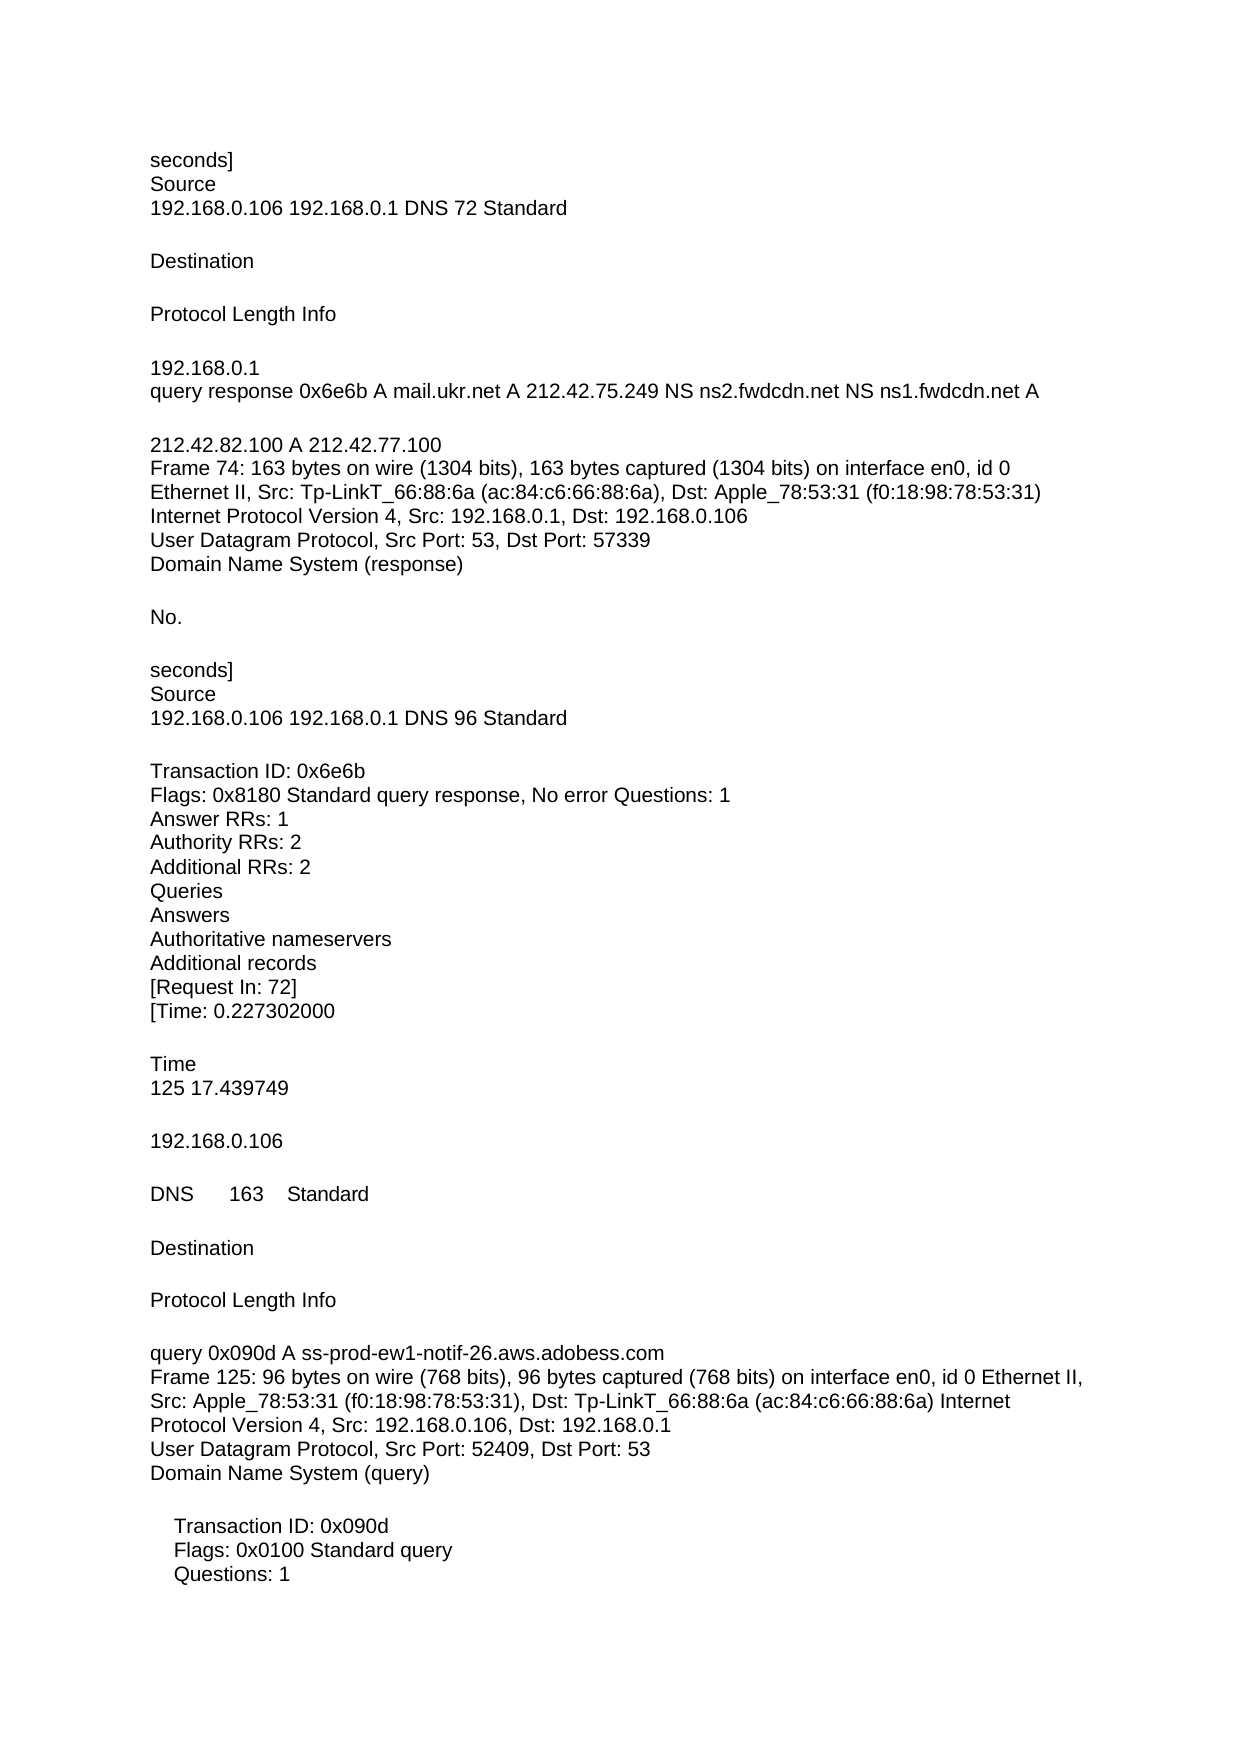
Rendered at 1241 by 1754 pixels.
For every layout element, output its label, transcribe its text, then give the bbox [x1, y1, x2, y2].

text seconds] Source [150, 658, 270, 706]
text Protocol Length Info 192.168.0.1 [150, 273, 339, 379]
text Time [150, 1052, 1103, 1076]
text Authority RRs: 2 [150, 831, 1103, 854]
text seconds] Source [150, 148, 270, 196]
text 192.168.0.106 [150, 1129, 1103, 1153]
text Transaction ID: 0x6e6b [150, 759, 1103, 783]
text Frame 74: 163 bytes on wire (1304 bits), 163 bytes captured (1304 bits) on interface en0, id 0 Ethernet II, Src: Tp-LinkT_66:88:6a (ac:84:c6:66:88:6a), Dst: Apple_78:53:31 (f0:18:98:78:53:31) Internet Protocol Version 4, Src: 192.168.0.1, Dst: 192.168.0.106 [150, 457, 1046, 527]
text Additional RRs: 2 Queries [150, 855, 314, 903]
text 212.42.82.100 A 212.42.77.100 [150, 433, 1103, 457]
text Authoritative nameservers Additional records [Request In: 72] [150, 927, 395, 998]
text Transaction ID: 0x090d [173, 1514, 1103, 1538]
text Answers [150, 903, 1103, 927]
text Flags: 0x8180 Standard query response, No error Questions: 1 Answer RRs: 1 [150, 783, 734, 831]
text Flags: 0x0100 Standard query Questions: 1 [173, 1538, 455, 1586]
text query 0x090d A ss-prod-ew1-notif-26.aws.adobess.com [150, 1341, 1103, 1365]
text 192.168.0.106 192.168.0.1 DNS 72 Standard [150, 196, 1103, 220]
text User Datagram Protocol, Src Port: 53, Dst Port: 57339 Domain Name System (response) [150, 527, 654, 575]
text Frame 125: 96 bytes on wire (768 bits), 96 bytes captured (768 bits) on interface en0, id 0 Ethernet II, Src: Apple_78:53:31 (f0:18:98:78:53:31), Dst: Tp-LinkT_66:88:6a (ac:84:c6:66:88:6a) Internet Protocol Version 4, Src: 192.168.0.106, Dst: 192.168.0.1 [150, 1365, 1087, 1437]
text DNS 163 Standard Destination [150, 1182, 373, 1259]
text query response 0x6e6b A mail.ukr.net A 212.42.75.249 NS ns2.fwdcdn.net NS ns1.fwdcdn.net A [150, 379, 1103, 403]
text 125 17.439749 [150, 1076, 1103, 1100]
text 192.168.0.106 192.168.0.1 DNS 96 Standard [150, 706, 1103, 730]
text User Datagram Protocol, Src Port: 52409, Dst Port: 53 Domain Name System (query) [150, 1437, 654, 1485]
text Protocol Length Info [150, 1289, 1103, 1312]
text No. [150, 605, 1103, 629]
text Destination [150, 249, 1103, 273]
text [Time: 0.227302000 [150, 999, 1103, 1023]
